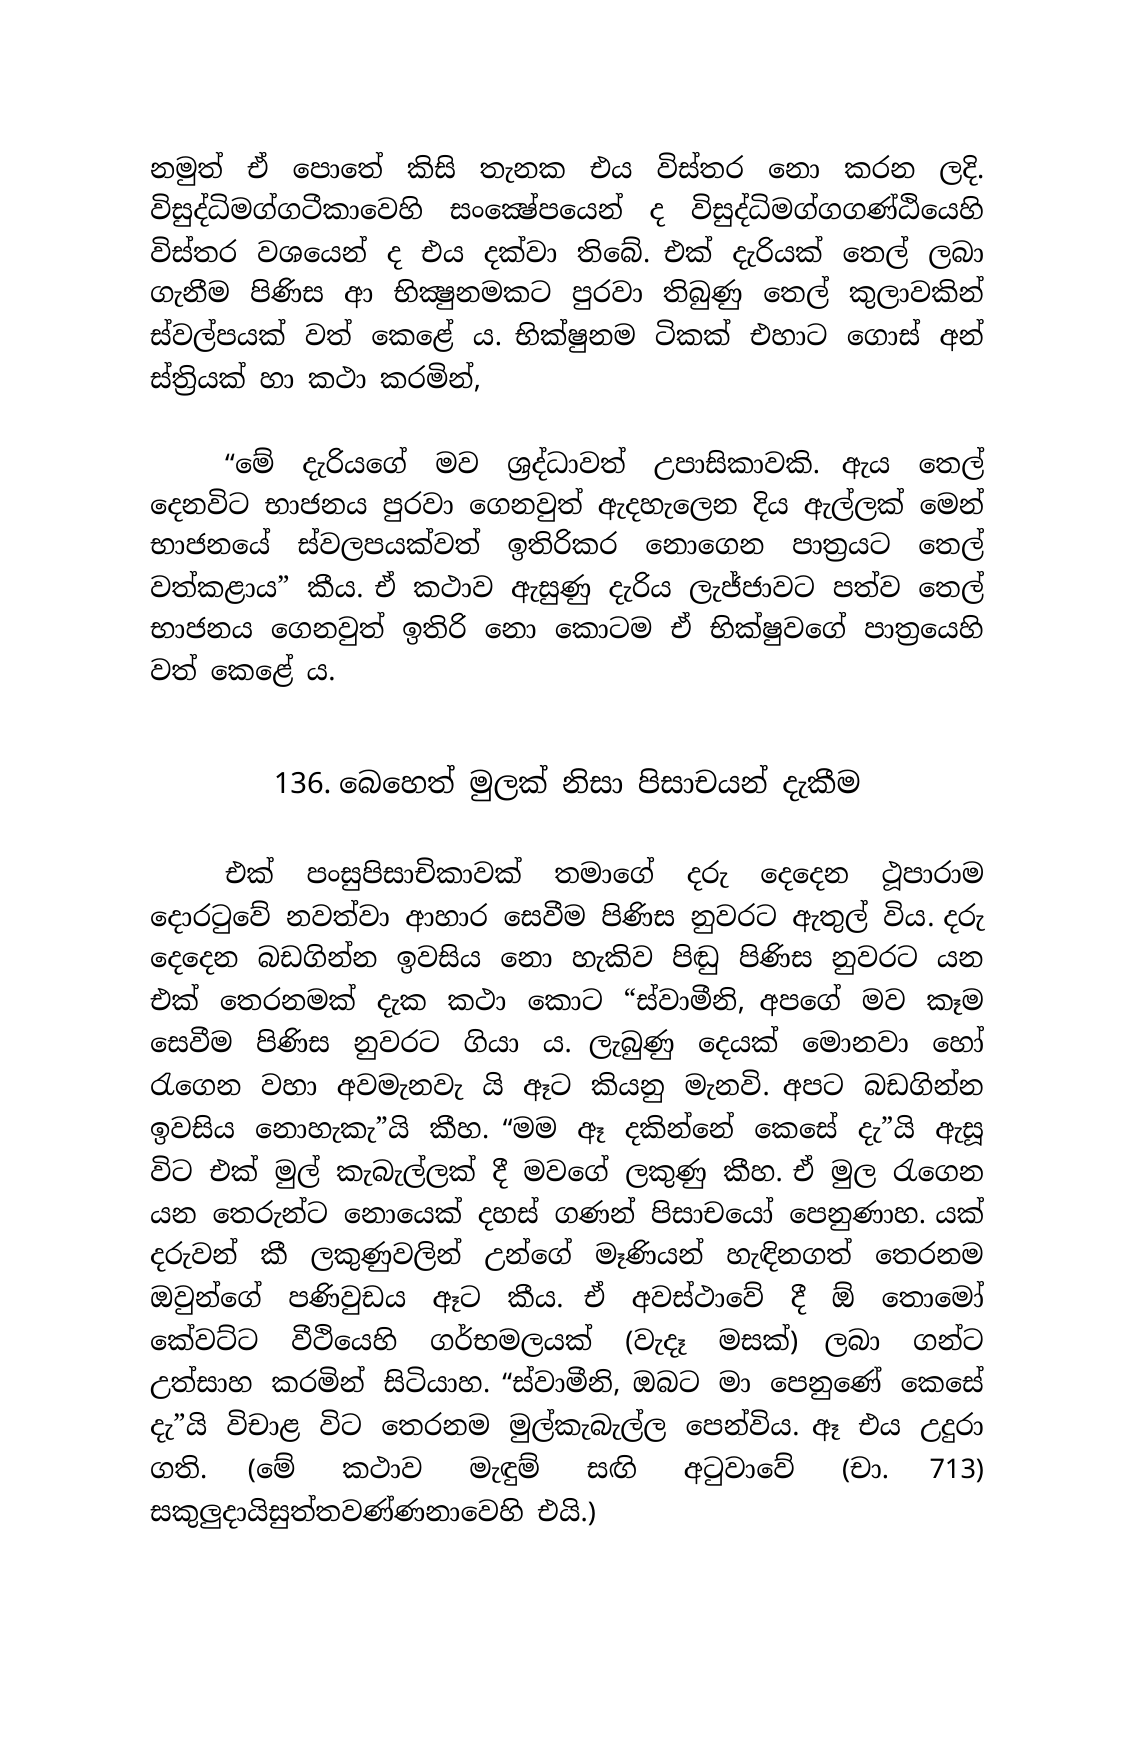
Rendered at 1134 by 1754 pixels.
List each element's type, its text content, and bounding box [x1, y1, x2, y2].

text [150, 150, 984, 397]
subtitle 136. බෙහෙත් මුලක් නිසා පිසාචයන් දැකීම [150, 762, 984, 802]
text “මේ දැරියගේ මව ශ්‍ර‍ද්ධාවත් උපාසිකාවකි. ඇය තෙල් දෙනවිට භාජනය පුරවා ගෙනවුත් ඇදහැලෙන දිය ඇල්ලක් මෙන් භාජනයේ ස්වලපයක්වත් ඉතිරිකර නොගෙන පාත්‍ර‍යට තෙල් වත්කළාය” කීය. ඒ කථාව ඇසුණු දැරිය ලැජ්ජාවට පත්ව තෙල් භාජනය ගෙනවුත් ඉතිරි නො කොටම ඒ භික්ෂුවගේ පාත්‍රයෙහි වත් කෙළේ ය. [150, 445, 984, 689]
text එක් පංසුපිසාචිකාවක් තමාගේ දරු දෙදෙන ථූපාරාම දොරටුවේ නවත්වා ආහාර සෙවීම පිණිස නුවරට ඇතුල් විය. දරු දෙදෙන බඩගින්න ඉවසිය නො හැකිව පිඬු පිණිස නුවරට යන එක් තෙරනමක් දැක කථා කොට “ස්වාමීනි, අපගේ මව කෑම සෙවීම පිණිස නුවරට ගියා ය. ලැබුණු දෙයක් මොනවා හෝ රැගෙන වහා අවමැනවැ යි ඈට කියනු මැනවි. අපට බඩගින්න ඉවසිය නොහැකැ”යි කීහ. “මම ඈ දකින්නේ කෙසේ දැ”යි ඇසූ විට එක් මුල් කැබැල්ලක් දී මවගේ ලකුණු කීහ. ඒ මුල රැගෙන යන තෙරුන්ට නොයෙක් දහස් ගණන් පිසාචයෝ පෙනුණාහ. යක් දරුවන් කී ලකුණුවලින් උන්ගේ මෑණියන් හැඳිනගත් තෙරනම ඔවුන්ගේ පණිවුඩය ඈට කීය. ඒ අවස්ථාවේ දී ඕ තොමෝ කේවට්ට වීථියෙහි ගර්භමලයක් (වැදෑ මසක්) ලබා ගන්ට උත්සාහ කරමින් සිටියාහ. “ස්වාමීනි, ඔබට මා පෙනුණේ කෙසේ දැ”යි විචාළ විට තෙරනම මුල්කැබැල්ල පෙන්විය. ඈ එය උදුරා ගති. (මේ කථාව මැඳුම් සඟි අටුවාවේ (චා. 713) සකුලුදායිසුත්තවණ්ණනාවෙහි එයි.) [150, 857, 984, 1530]
